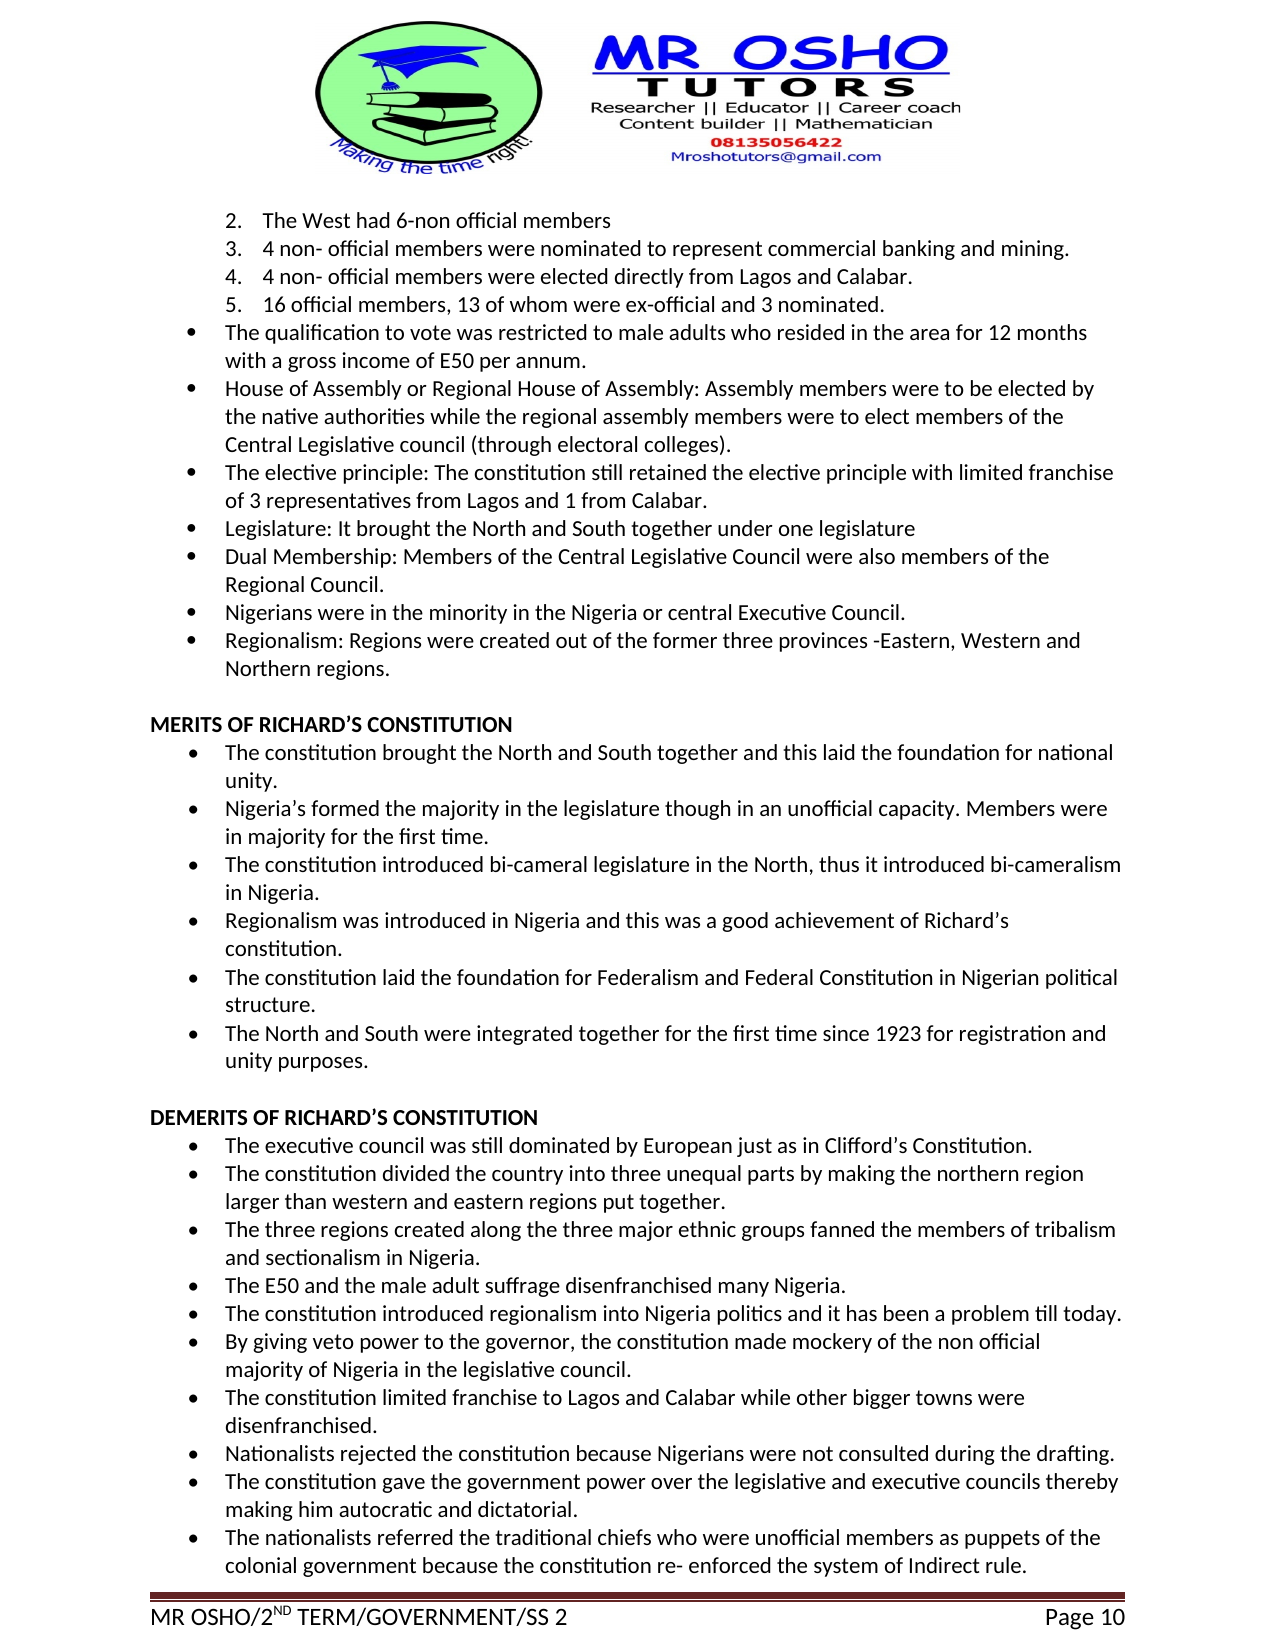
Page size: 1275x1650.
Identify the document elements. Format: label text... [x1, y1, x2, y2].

text DEMERITS OF RICHARD’S CONSTITUTION [150, 1103, 1125, 1131]
list Legislature: It brought the North and South together under one legislature [187, 514, 1125, 542]
list The West had 6-non official members [225, 206, 1125, 234]
picture [315, 21, 961, 174]
list The qualification to vote was restricted to male adults who resided in the area for 12 months with a gross income of E50 per annum. [187, 318, 1125, 374]
list Regionalism: Regions were created out of the former three provinces -Eastern, Western and Northern regions. [187, 626, 1125, 682]
list The nationalists referred the traditional chiefs who were unofficial members as puppets of the colonial government because the constitution re- enforced the system of Indirect rule. [187, 1523, 1125, 1579]
text MERITS OF RICHARD’S CONSTITUTION [150, 710, 1125, 738]
list Nigerians were in the minority in the Nigeria or central Executive Council. [187, 598, 1125, 626]
list Dual Membership: Members of the Central Legislative Council were also members of the Regional Council. [187, 542, 1125, 598]
list The constitution introduced regionalism into Nigeria politics and it has been a problem till today. [187, 1299, 1125, 1327]
list By giving veto power to the governor, the constitution made mockery of the non official majority of Nigeria in the legislative council. [187, 1327, 1125, 1383]
list The constitution laid the foundation for Federalism and Federal Constitution in Nigerian political structure. [187, 963, 1125, 1019]
list The E50 and the male adult suffrage disenfranchised many Nigeria. [187, 1271, 1125, 1299]
list The constitution divided the country into three unequal parts by making the northern region larger than western and eastern regions put together. [187, 1159, 1125, 1215]
list The North and South were integrated together for the first time since 1923 for registration and unity purposes. [187, 1019, 1125, 1075]
list The constitution gave the government power over the legislative and executive councils thereby making him autocratic and dictatorial. [187, 1467, 1125, 1523]
list The constitution introduced bi-cameral legislature in the North, thus it introduced bi-cameralism in Nigeria. [187, 851, 1125, 907]
list 4 non- official members were elected directly from Lagos and Calabar. [225, 262, 1125, 290]
list The elective principle: The constitution still retained the elective principle with limited franchise of 3 representatives from Lagos and 1 from Calabar. [187, 458, 1125, 514]
list Nigeria’s formed the majority in the legislature though in an unofficial capacity. Members were in majority for the first time. [187, 794, 1125, 851]
list 4 non- official members were nominated to represent commercial banking and mining. [225, 234, 1125, 262]
list 16 official members, 13 of whom were ex-official and 3 nominated. [225, 290, 1125, 318]
list Regionalism was introduced in Nigeria and this was a good achievement of Richard’s constitution. [187, 907, 1125, 963]
list The constitution brought the North and South together and this laid the foundation for national unity. [187, 738, 1125, 794]
list Nationalists rejected the constitution because Nigerians were not consulted during the drafting. [187, 1439, 1125, 1467]
list The executive council was still dominated by European just as in Clifford’s Constitution. [187, 1131, 1125, 1159]
list The constitution limited franchise to Lagos and Calabar while other bigger towns were disenfranchised. [187, 1383, 1125, 1439]
list House of Assembly or Regional House of Assembly: Assembly members were to be elected by the native authorities while the regional assembly members were to elect members of the Central Legislative council (through electoral colleges). [187, 374, 1125, 458]
list The three regions created along the three major ethnic groups fanned the members of tribalism and sectionalism in Nigeria. [187, 1215, 1125, 1271]
